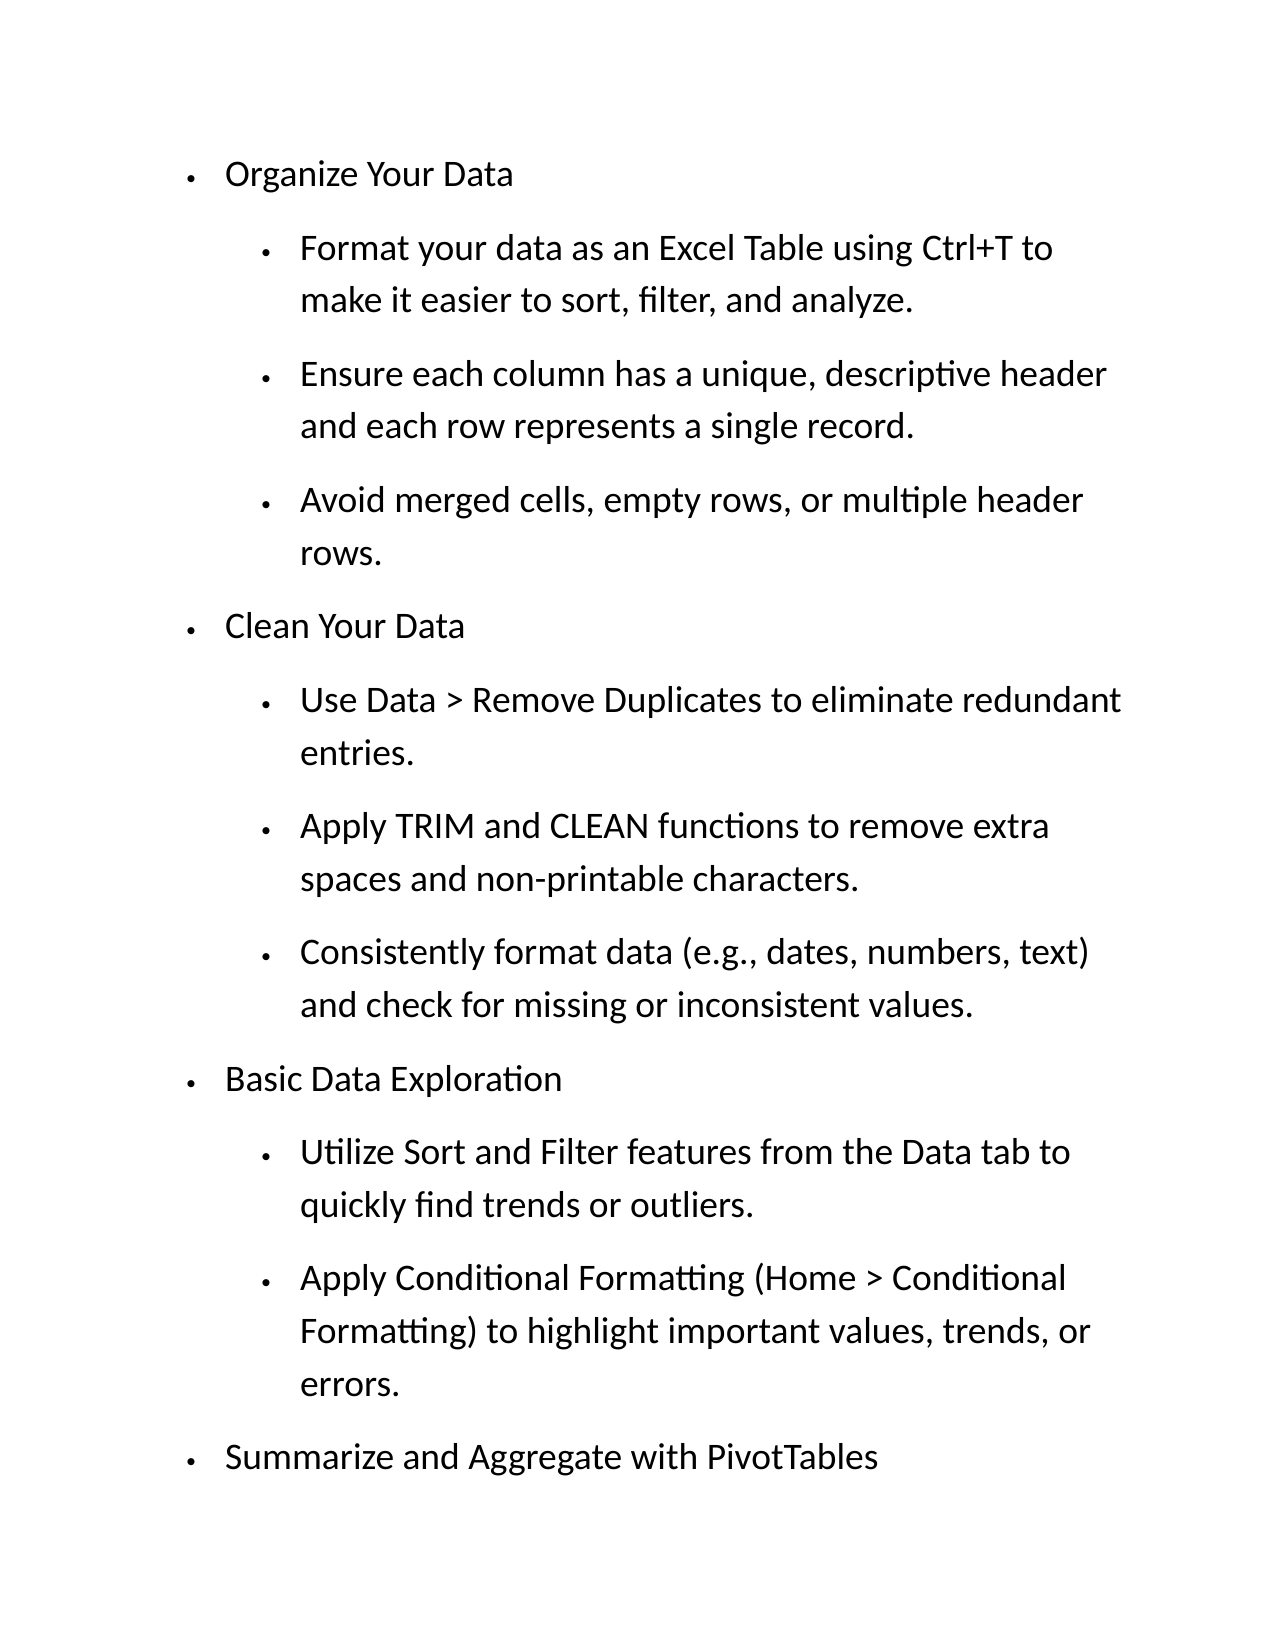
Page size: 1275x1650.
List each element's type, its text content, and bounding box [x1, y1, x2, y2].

list Apply Conditional Formatting (Home > Conditional Formatting) to highlight important values, trends, or errors. [262, 1254, 1125, 1406]
list Organize Your Data [187, 150, 1125, 196]
list Utilize Sort and Filter features from the Data tab to quickly find trends or outliers. [262, 1128, 1125, 1227]
list Clean Your Data [187, 602, 1125, 648]
list Apply TRIM and CLEAN functions to remove extra spaces and non-printable characters. [262, 802, 1125, 901]
list Basic Data Exploration [187, 1054, 1125, 1100]
list Ensure each column has a unique, descriptive header and each row represents a single record. [262, 350, 1125, 448]
list Avoid merged cells, empty rows, or multiple header rows. [262, 476, 1125, 574]
list Use Data > Remove Duplicates to eliminate redundant entries. [262, 676, 1125, 774]
list Format your data as an Excel Table using Ctrl+T to make it easier to sort, filter, and analyze. [262, 223, 1125, 322]
list Consistently format data (e.g., dates, numbers, text) and check for missing or inconsistent values. [262, 928, 1125, 1027]
list Summarize and Aggregate with PivotTables [187, 1433, 1125, 1479]
